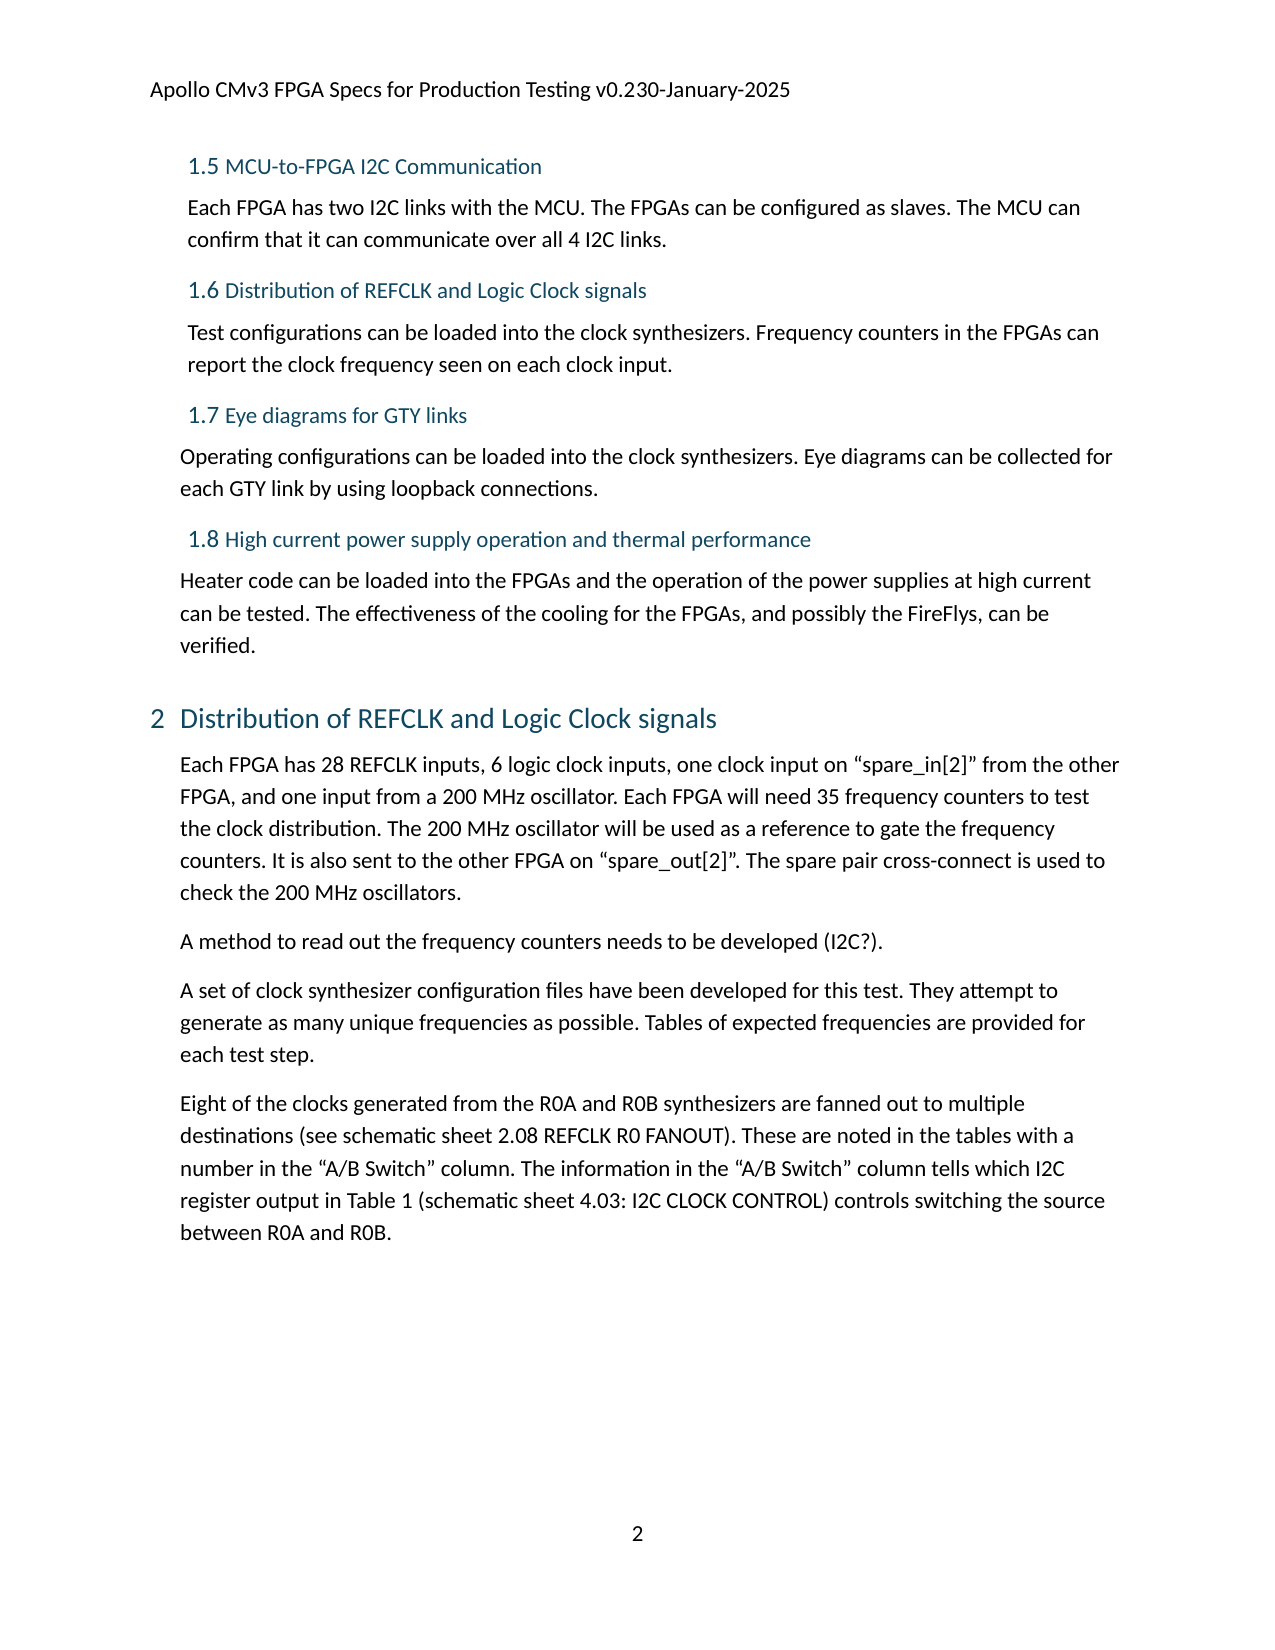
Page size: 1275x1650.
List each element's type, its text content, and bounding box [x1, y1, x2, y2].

text Eight of the clocks generated from the R0A and R0B synthesizers are fanned out to multiple destinations (see schematic sheet 2.08 REFCLK R0 FANOUT). These are noted in the tables with a number in the “A/B Switch” column. The information in the “A/B Switch” column tells which I2C register output in Table 1 (schematic sheet 4.03: I2C CLOCK CONTROL) controls switching the source between R0A and R0B. [180, 1089, 1125, 1246]
subtitle Distribution of REFCLK and Logic Clock signals [187, 274, 1125, 305]
subtitle MCU-to-FPGA I2C Communication [187, 150, 1125, 181]
text Operating configurations can be loaded into the clock synthesizers. Eye diagrams can be collected for each GTY link by using loopback connections. [180, 442, 1125, 502]
text Test configurations can be loaded into the clock synthesizers. Frequency counters in the FPGAs can report the clock frequency seen on each clock input. [187, 318, 1125, 378]
text Heater code can be loaded into the FPGAs and the operation of the power supplies at high current can be tested. The effectiveness of the cooling for the FPGAs, and possibly the FireFlys, can be verified. [180, 566, 1125, 659]
text A set of clock synthesizer configuration files have been developed for this test. They attempt to generate as many unique frequencies as possible. Tables of expected frequencies are provided for each test step. [180, 976, 1125, 1069]
subtitle Distribution of REFCLK and Logic Clock signals [150, 701, 1125, 736]
subtitle High current power supply operation and thermal performance [187, 523, 1125, 554]
text Each FPGA has 28 REFCLK inputs, 6 logic clock inputs, one clock input on “spare_in[2]” from the other FPGA, and one input from a 200 MHz oscillator. Each FPGA will need 35 frequency counters to test the clock distribution. The 200 MHz oscillator will be used as a reference to gate the frequency counters. It is also sent to the other FPGA on “spare_out[2]”. The spare pair cross-connect is used to check the 200 MHz oscillators. [180, 750, 1125, 907]
text A method to read out the frequency counters needs to be developed (I2C?). [180, 927, 1125, 955]
subtitle Eye diagrams for GTY links [187, 399, 1125, 429]
text Each FPGA has two I2C links with the MCU. The FPGAs can be configured as slaves. The MCU can confirm that it can communicate over all 4 I2C links. [187, 193, 1125, 253]
